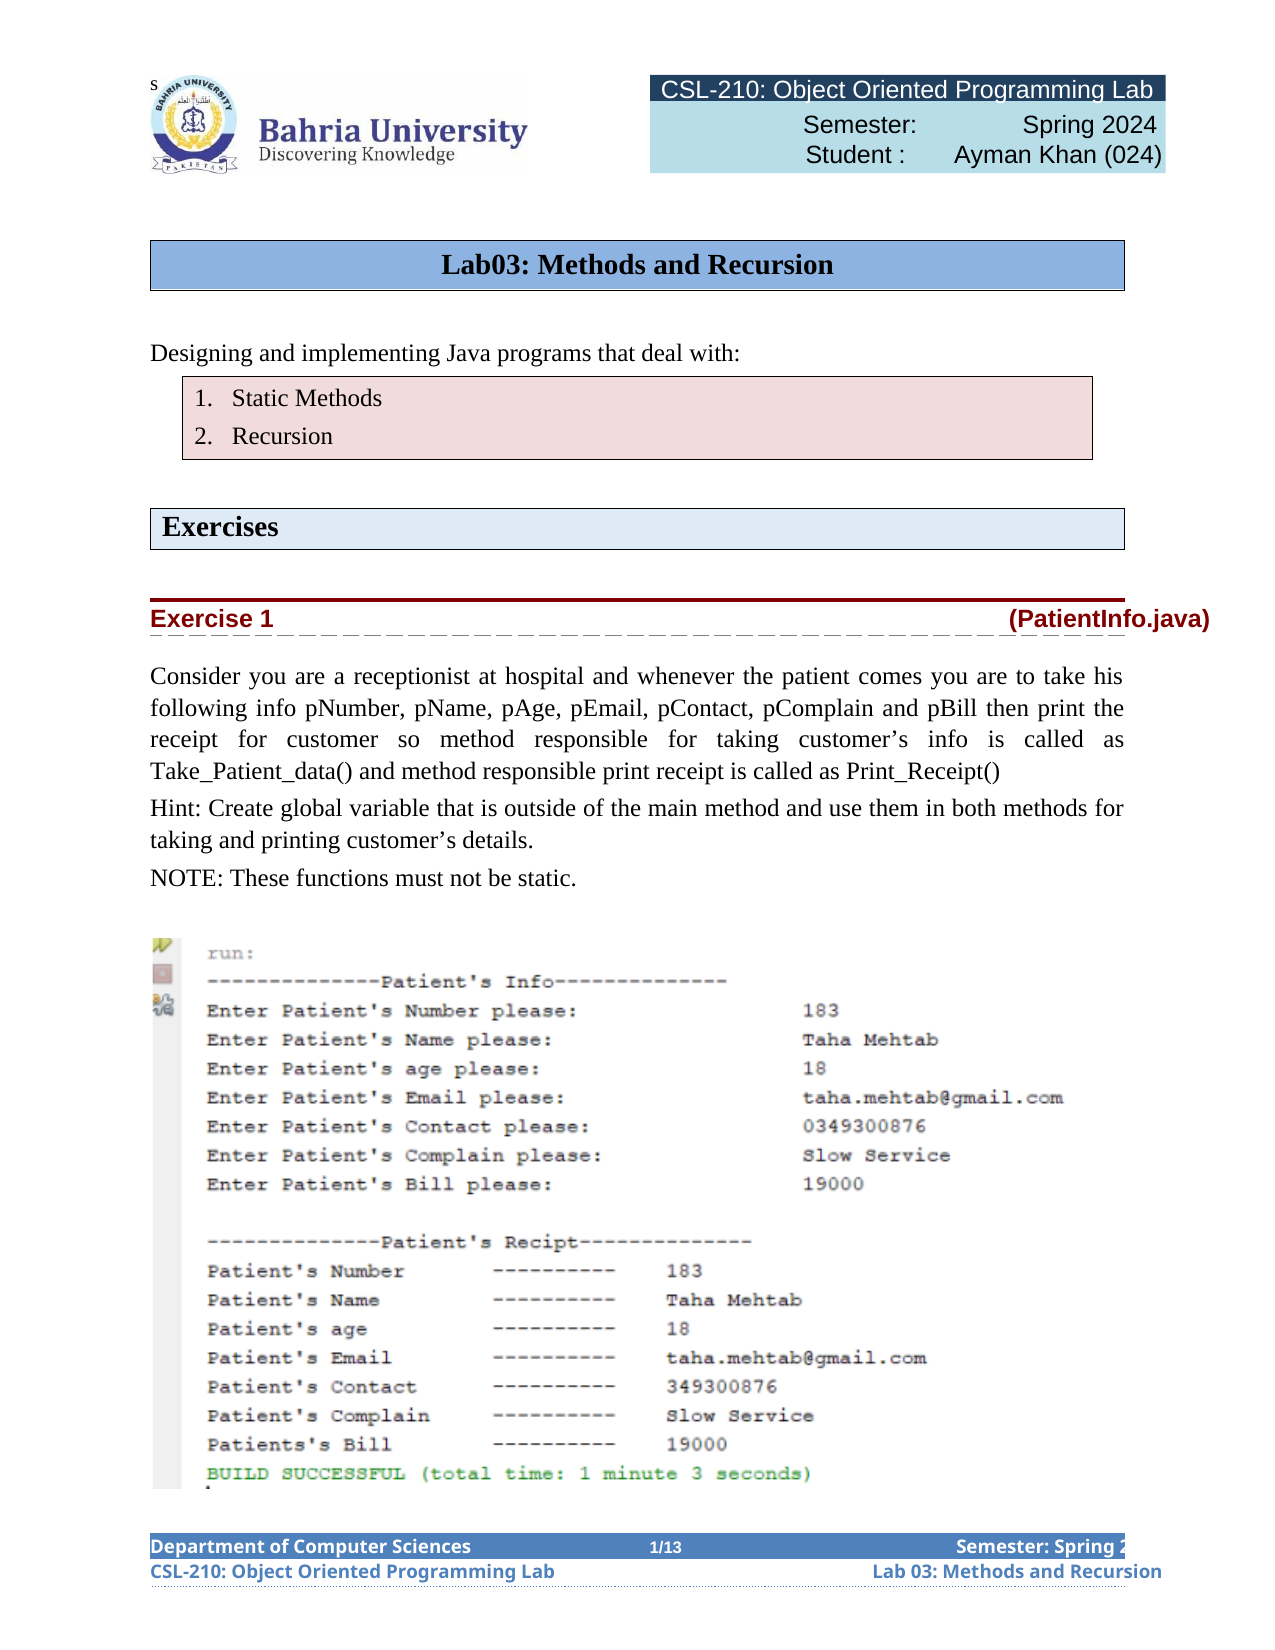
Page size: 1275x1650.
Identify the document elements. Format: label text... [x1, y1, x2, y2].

picture [150, 75, 528, 174]
table_header Static Methods Recursion [183, 377, 1092, 459]
text Consider you are a receptionist at hospital and whenever the patient comes you are to take his following info pNumber, pName, pAge, pEmail, pContact, pComplain and pBill then print the receipt for customer so method responsible for taking customer’s info is called as Take_Patient_data() and method responsible print receipt is called as Print_Receipt() [150, 661, 1125, 784]
table_header Exercises [151, 509, 1124, 549]
text Designing and implementing Java programs that deal with: [150, 338, 1125, 367]
text Hint: Create global variable that is outside of the main method and use them in both methods for taking and printing customer’s details. [150, 793, 1125, 854]
text Exercise 1 (PatientInfo.java) [150, 602, 1125, 636]
table_header Lab03: Methods and Recursion [151, 241, 1124, 289]
text NOTE: These functions must not be static. [150, 863, 1125, 892]
picture [150, 938, 1119, 1489]
